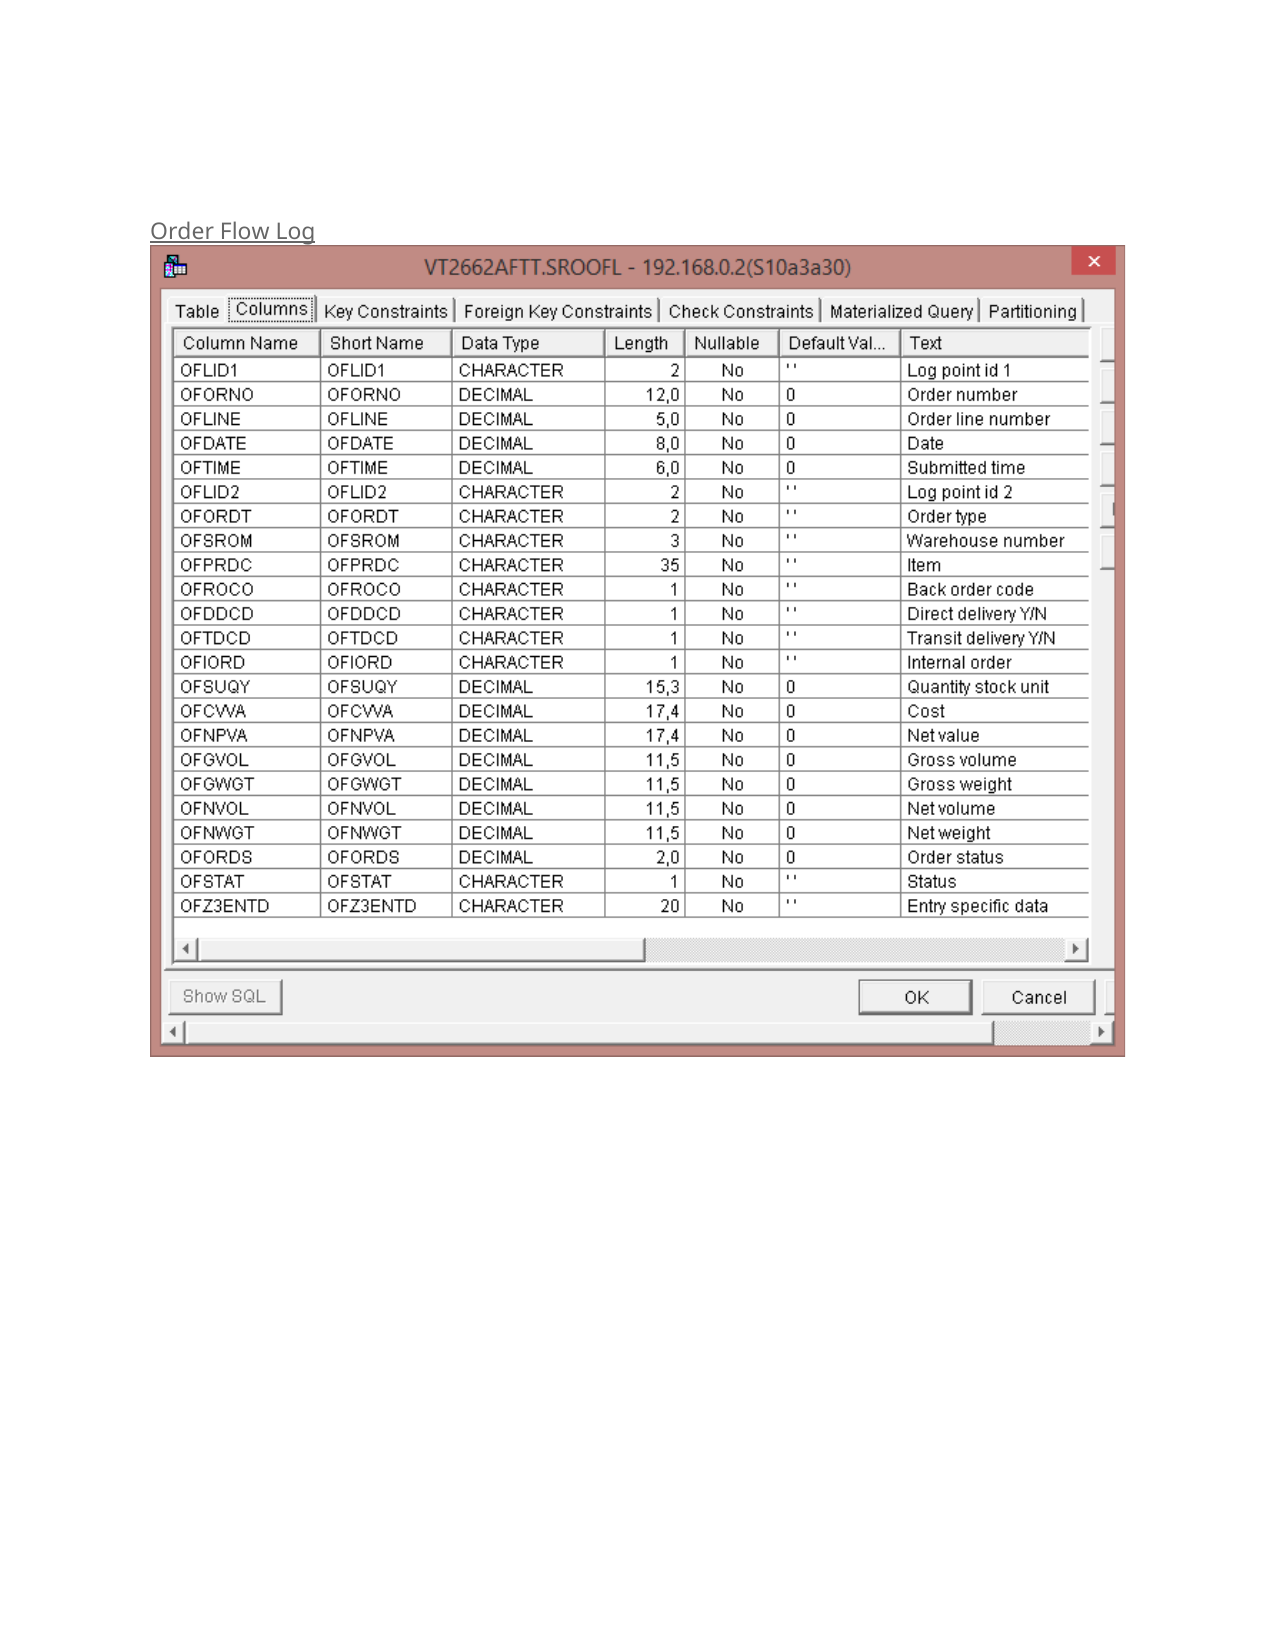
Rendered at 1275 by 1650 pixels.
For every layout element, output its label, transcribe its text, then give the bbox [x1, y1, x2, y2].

subtitle Order Flow Log [150, 214, 1125, 245]
picture [150, 245, 1125, 1057]
